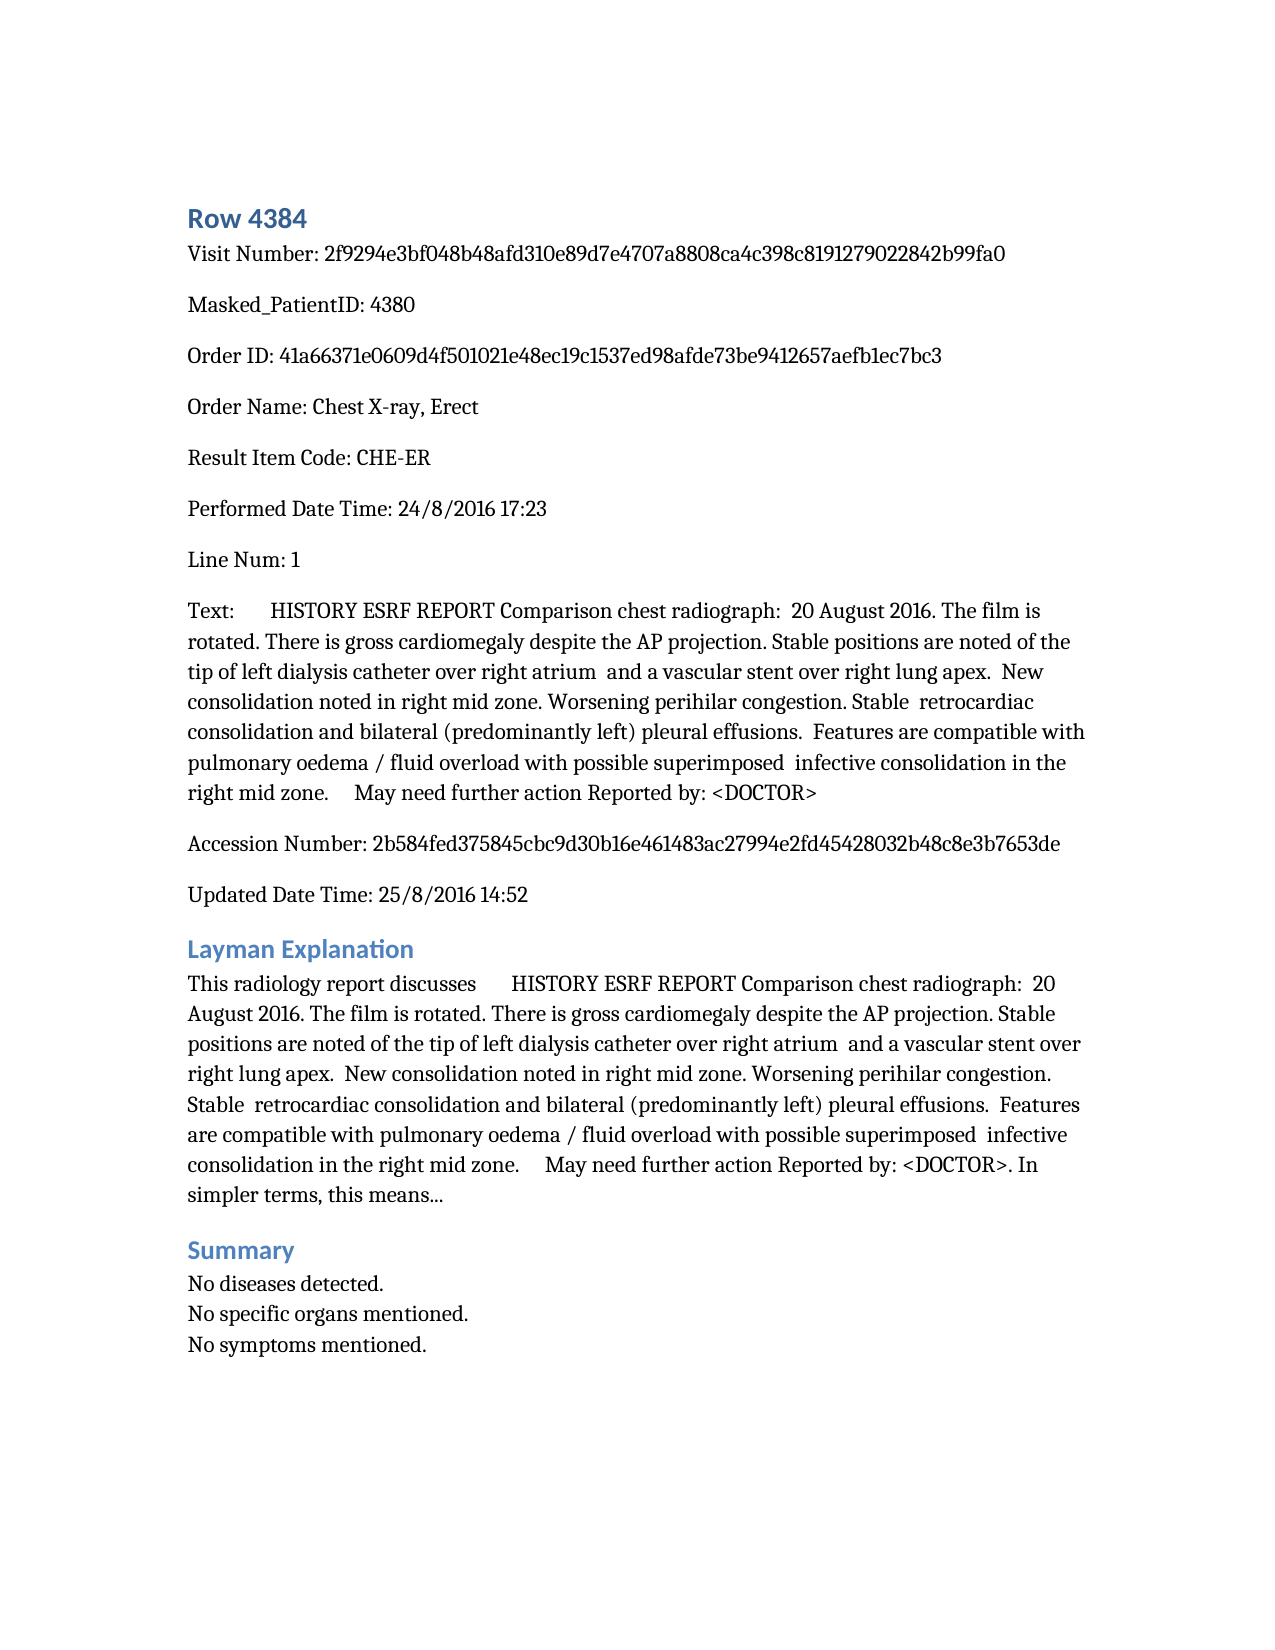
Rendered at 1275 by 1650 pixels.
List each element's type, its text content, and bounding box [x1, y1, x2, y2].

text Masked_PatientID: 4380 [187, 292, 1087, 318]
subtitle Layman Explanation [187, 933, 1087, 966]
text Visit Number: 2f9294e3bf048b48afd310e89d7e4707a8808ca4c398c8191279022842b99fa0 [187, 241, 1087, 267]
text Order ID: 41a66371e0609d4f501021e48ec19c1537ed98afde73be9412657aefb1ec7bc3 [187, 343, 1087, 369]
text Accession Number: 2b584fed375845cbc9d30b16e461483ac27994e2fd45428032b48c8e3b7653de [187, 831, 1087, 857]
subtitle Summary [187, 1233, 1087, 1266]
text Line Num: 1 [187, 547, 1087, 573]
text Result Item Code: CHE-ER [187, 445, 1087, 471]
subtitle Row 4384 [187, 200, 1087, 236]
text This radiology report discusses HISTORY ESRF REPORT Comparison chest radiograph: 20 August 2016. The film is rotated. There is gross cardiomegaly despite the AP projection. Stable positions are noted of the tip of left dialysis catheter over right atrium and a vascular stent over right lung apex. New consolidation noted in right mid zone. Worsening perihilar congestion. Stable retrocardiac consolidation and bilateral (predominantly left) pleural effusions. Features are compatible with pulmonary oedema / fluid overload with possible superimposed infective consolidation in the right mid zone. May need further action Reported by: <DOCTOR>. In simpler terms, this means... [187, 971, 1087, 1208]
text Order Name: Chest X-ray, Erect [187, 394, 1087, 420]
text Performed Date Time: 24/8/2016 17:23 [187, 496, 1087, 522]
text Updated Date Time: 25/8/2016 14:52 [187, 882, 1087, 908]
text Text: HISTORY ESRF REPORT Comparison chest radiograph: 20 August 2016. The film is rotated. There is gross cardiomegaly despite the AP projection. Stable positions are noted of the tip of left dialysis catheter over right atrium and a vascular stent over right lung apex. New consolidation noted in right mid zone. Worsening perihilar congestion. Stable retrocardiac consolidation and bilateral (predominantly left) pleural effusions. Features are compatible with pulmonary oedema / fluid overload with possible superimposed infective consolidation in the right mid zone. May need further action Reported by: <DOCTOR> [187, 598, 1087, 806]
text No diseases detected. No specific organs mentioned. No symptoms mentioned. [187, 1271, 1087, 1358]
